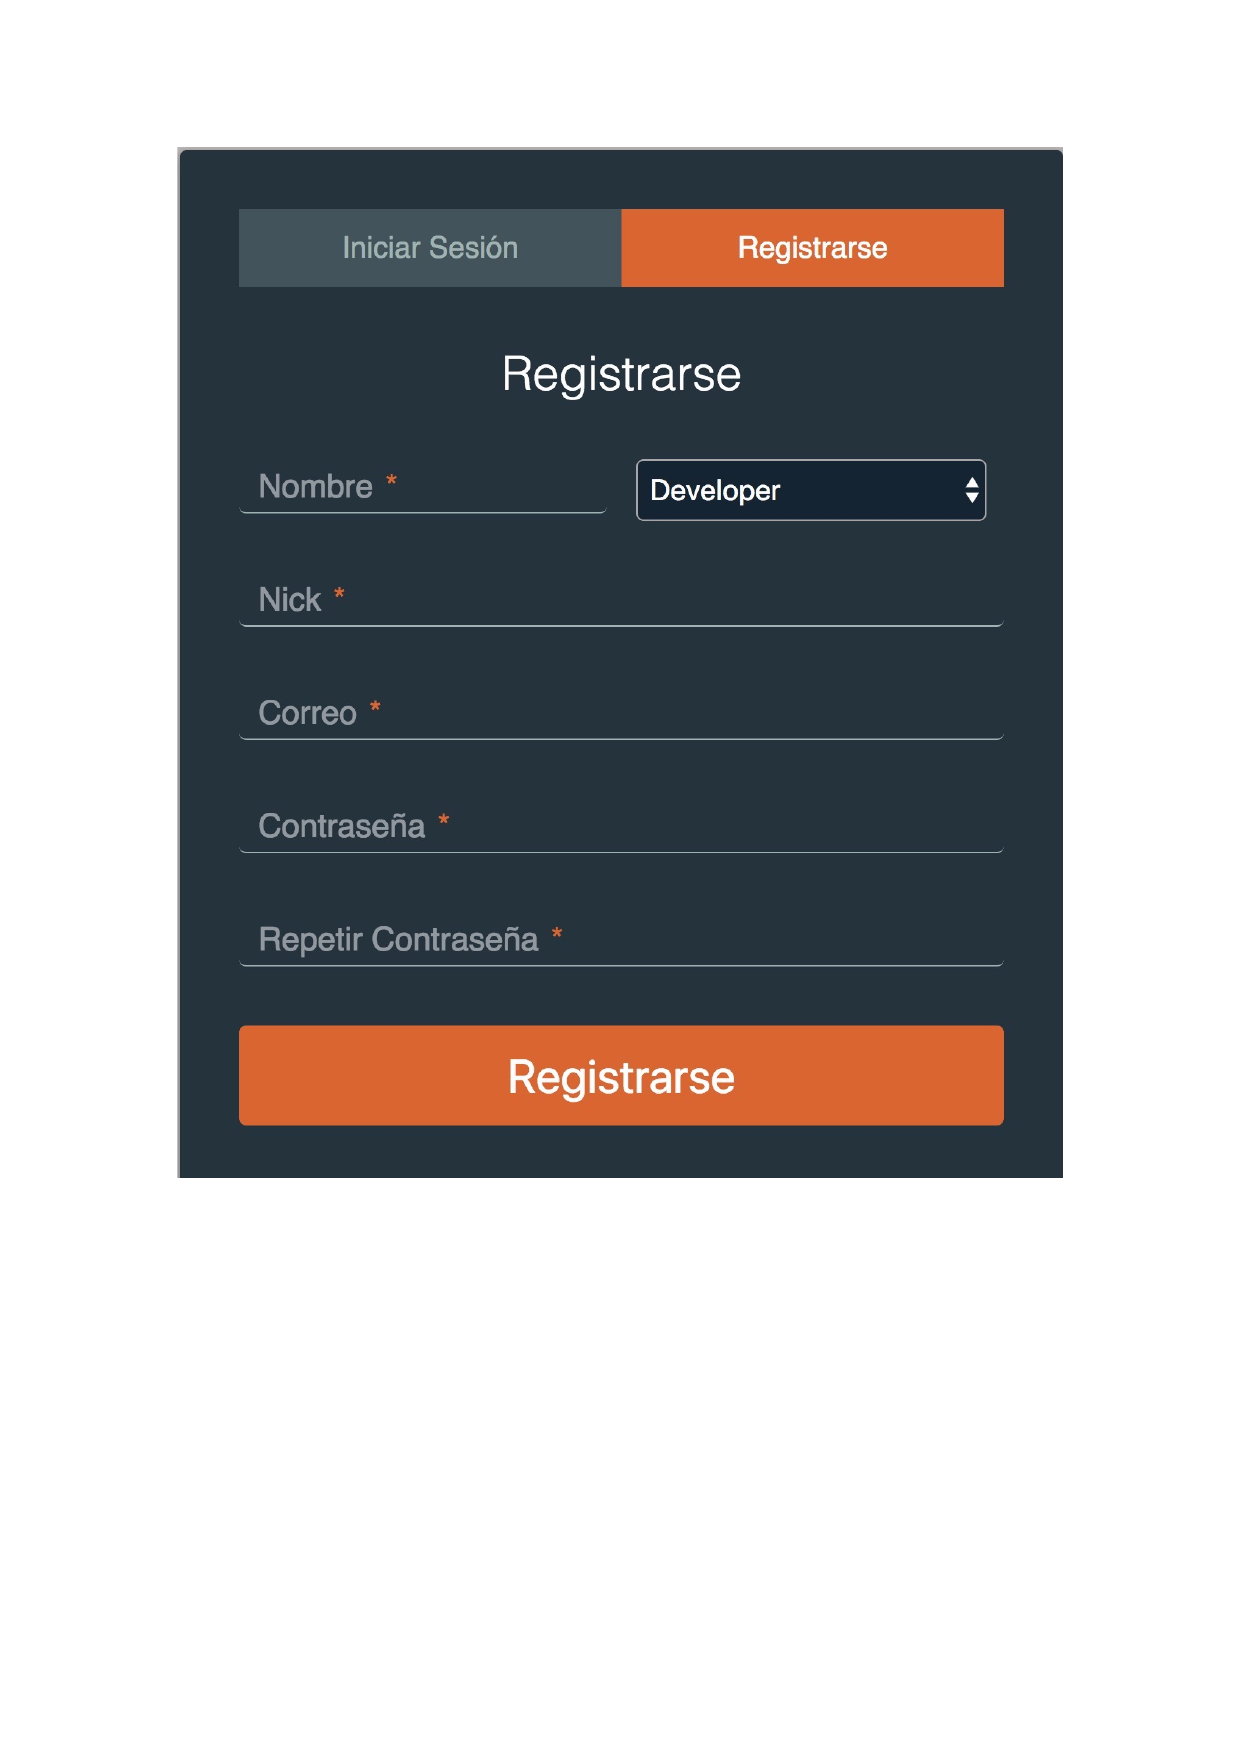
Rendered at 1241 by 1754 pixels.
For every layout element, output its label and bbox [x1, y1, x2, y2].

picture [177, 147, 1063, 1178]
